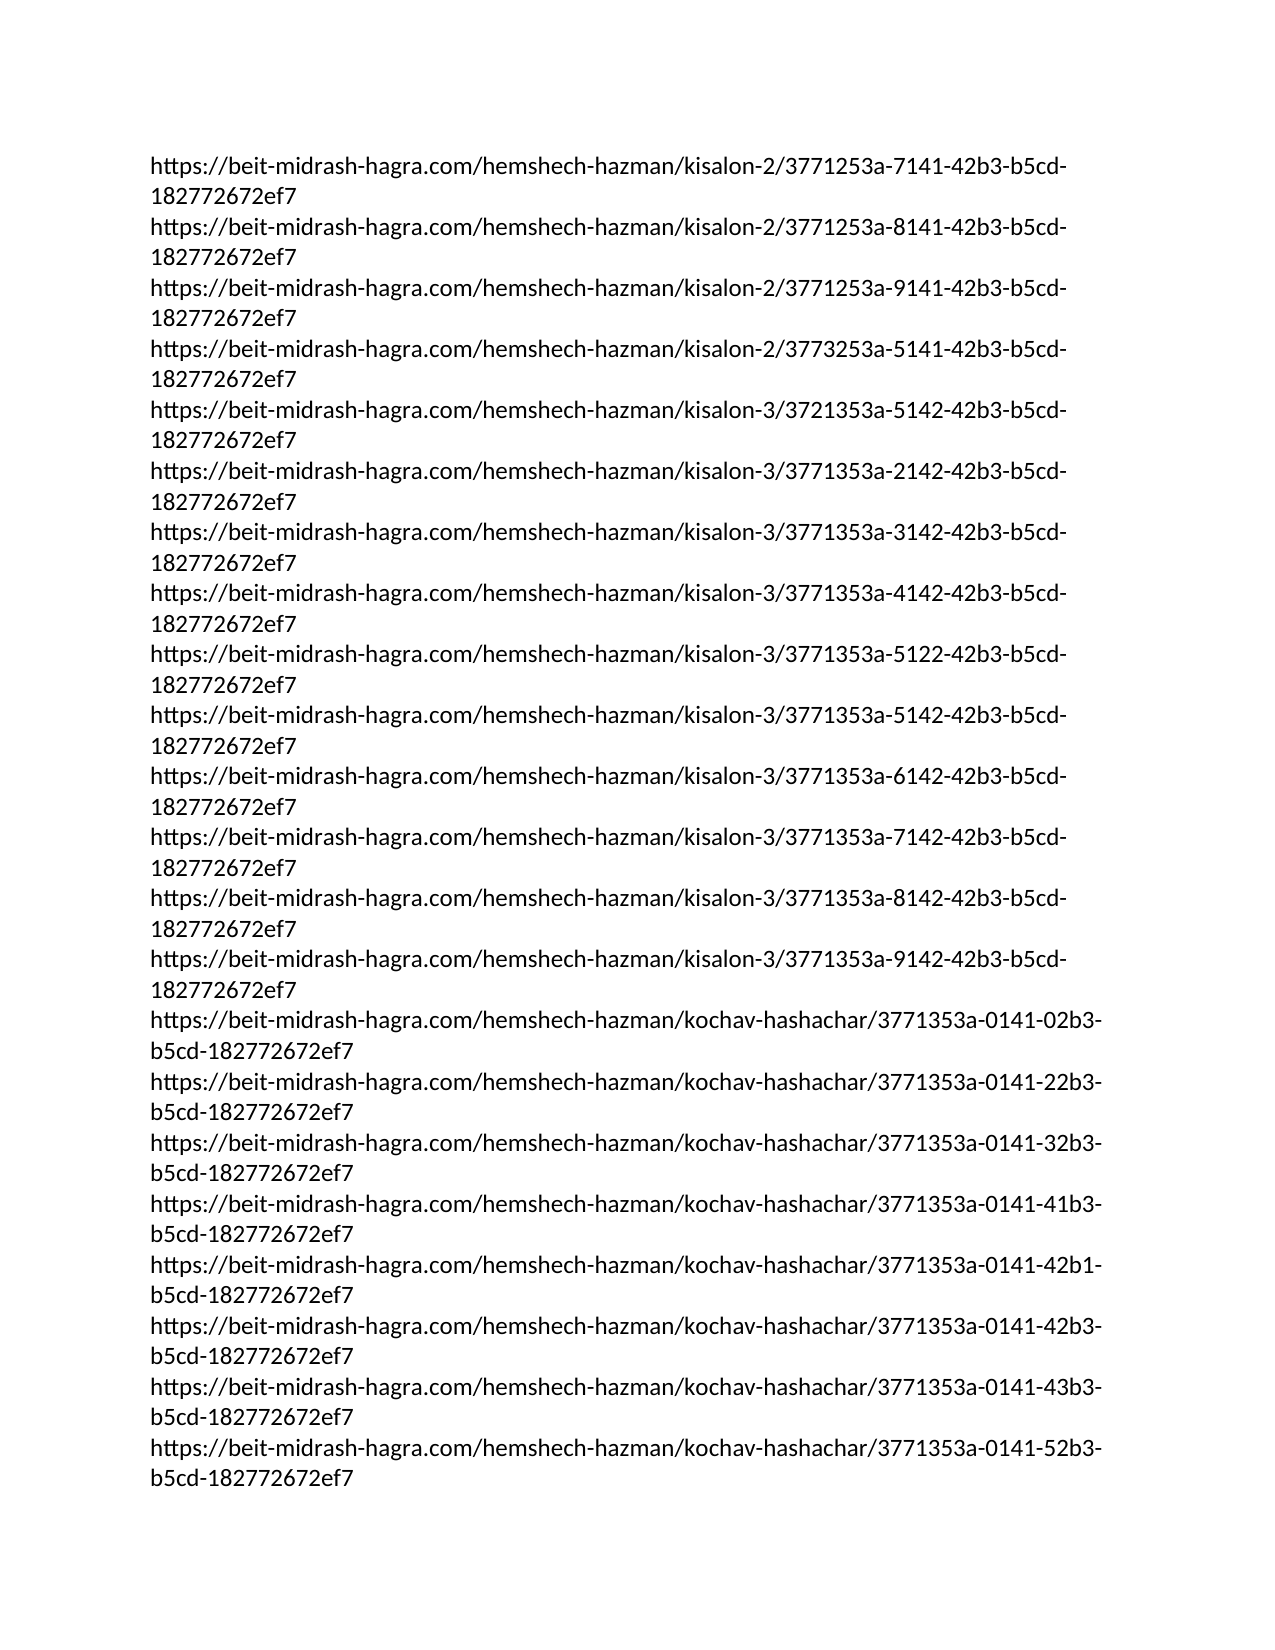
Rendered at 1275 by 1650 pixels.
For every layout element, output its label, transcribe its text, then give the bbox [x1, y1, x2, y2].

text https://beit-midrash-hagra.com/hemshech-hazman/kochav-hashachar/3771353a-0141-42b3-b5cd-182772672ef7 [150, 1310, 1125, 1371]
text https://beit-midrash-hagra.com/hemshech-hazman/kisalon-3/3771353a-5142-42b3-b5cd-182772672ef7 [150, 699, 1125, 760]
text https://beit-midrash-hagra.com/hemshech-hazman/kochav-hashachar/3771353a-0141-32b3-b5cd-182772672ef7 [150, 1127, 1125, 1188]
text https://beit-midrash-hagra.com/hemshech-hazman/kisalon-2/3771253a-8141-42b3-b5cd-182772672ef7 [150, 211, 1125, 272]
text https://beit-midrash-hagra.com/hemshech-hazman/kochav-hashachar/3771353a-0141-22b3-b5cd-182772672ef7 [150, 1066, 1125, 1127]
text https://beit-midrash-hagra.com/hemshech-hazman/kochav-hashachar/3771353a-0141-41b3-b5cd-182772672ef7 [150, 1188, 1125, 1249]
text https://beit-midrash-hagra.com/hemshech-hazman/kochav-hashachar/3771353a-0141-43b3-b5cd-182772672ef7 [150, 1371, 1125, 1432]
text https://beit-midrash-hagra.com/hemshech-hazman/kisalon-2/3773253a-5141-42b3-b5cd-182772672ef7 [150, 333, 1125, 394]
text https://beit-midrash-hagra.com/hemshech-hazman/kisalon-3/3771353a-2142-42b3-b5cd-182772672ef7 [150, 455, 1125, 516]
text https://beit-midrash-hagra.com/hemshech-hazman/kisalon-3/3771353a-9142-42b3-b5cd-182772672ef7 [150, 943, 1125, 1004]
text https://beit-midrash-hagra.com/hemshech-hazman/kisalon-2/3771253a-9141-42b3-b5cd-182772672ef7 [150, 272, 1125, 333]
text https://beit-midrash-hagra.com/hemshech-hazman/kisalon-3/3771353a-6142-42b3-b5cd-182772672ef7 [150, 760, 1125, 821]
text https://beit-midrash-hagra.com/hemshech-hazman/kisalon-3/3771353a-7142-42b3-b5cd-182772672ef7 [150, 821, 1125, 882]
text https://beit-midrash-hagra.com/hemshech-hazman/kisalon-2/3771253a-7141-42b3-b5cd-182772672ef7 [150, 150, 1125, 211]
text https://beit-midrash-hagra.com/hemshech-hazman/kisalon-3/3721353a-5142-42b3-b5cd-182772672ef7 [150, 394, 1125, 455]
text https://beit-midrash-hagra.com/hemshech-hazman/kisalon-3/3771353a-3142-42b3-b5cd-182772672ef7 [150, 516, 1125, 577]
text https://beit-midrash-hagra.com/hemshech-hazman/kisalon-3/3771353a-4142-42b3-b5cd-182772672ef7 [150, 577, 1125, 638]
text https://beit-midrash-hagra.com/hemshech-hazman/kochav-hashachar/3771353a-0141-42b1-b5cd-182772672ef7 [150, 1249, 1125, 1310]
text https://beit-midrash-hagra.com/hemshech-hazman/kisalon-3/3771353a-5122-42b3-b5cd-182772672ef7 [150, 638, 1125, 699]
text https://beit-midrash-hagra.com/hemshech-hazman/kochav-hashachar/3771353a-0141-02b3-b5cd-182772672ef7 [150, 1004, 1125, 1066]
text https://beit-midrash-hagra.com/hemshech-hazman/kochav-hashachar/3771353a-0141-52b3-b5cd-182772672ef7 [150, 1432, 1125, 1493]
text https://beit-midrash-hagra.com/hemshech-hazman/kisalon-3/3771353a-8142-42b3-b5cd-182772672ef7 [150, 882, 1125, 943]
